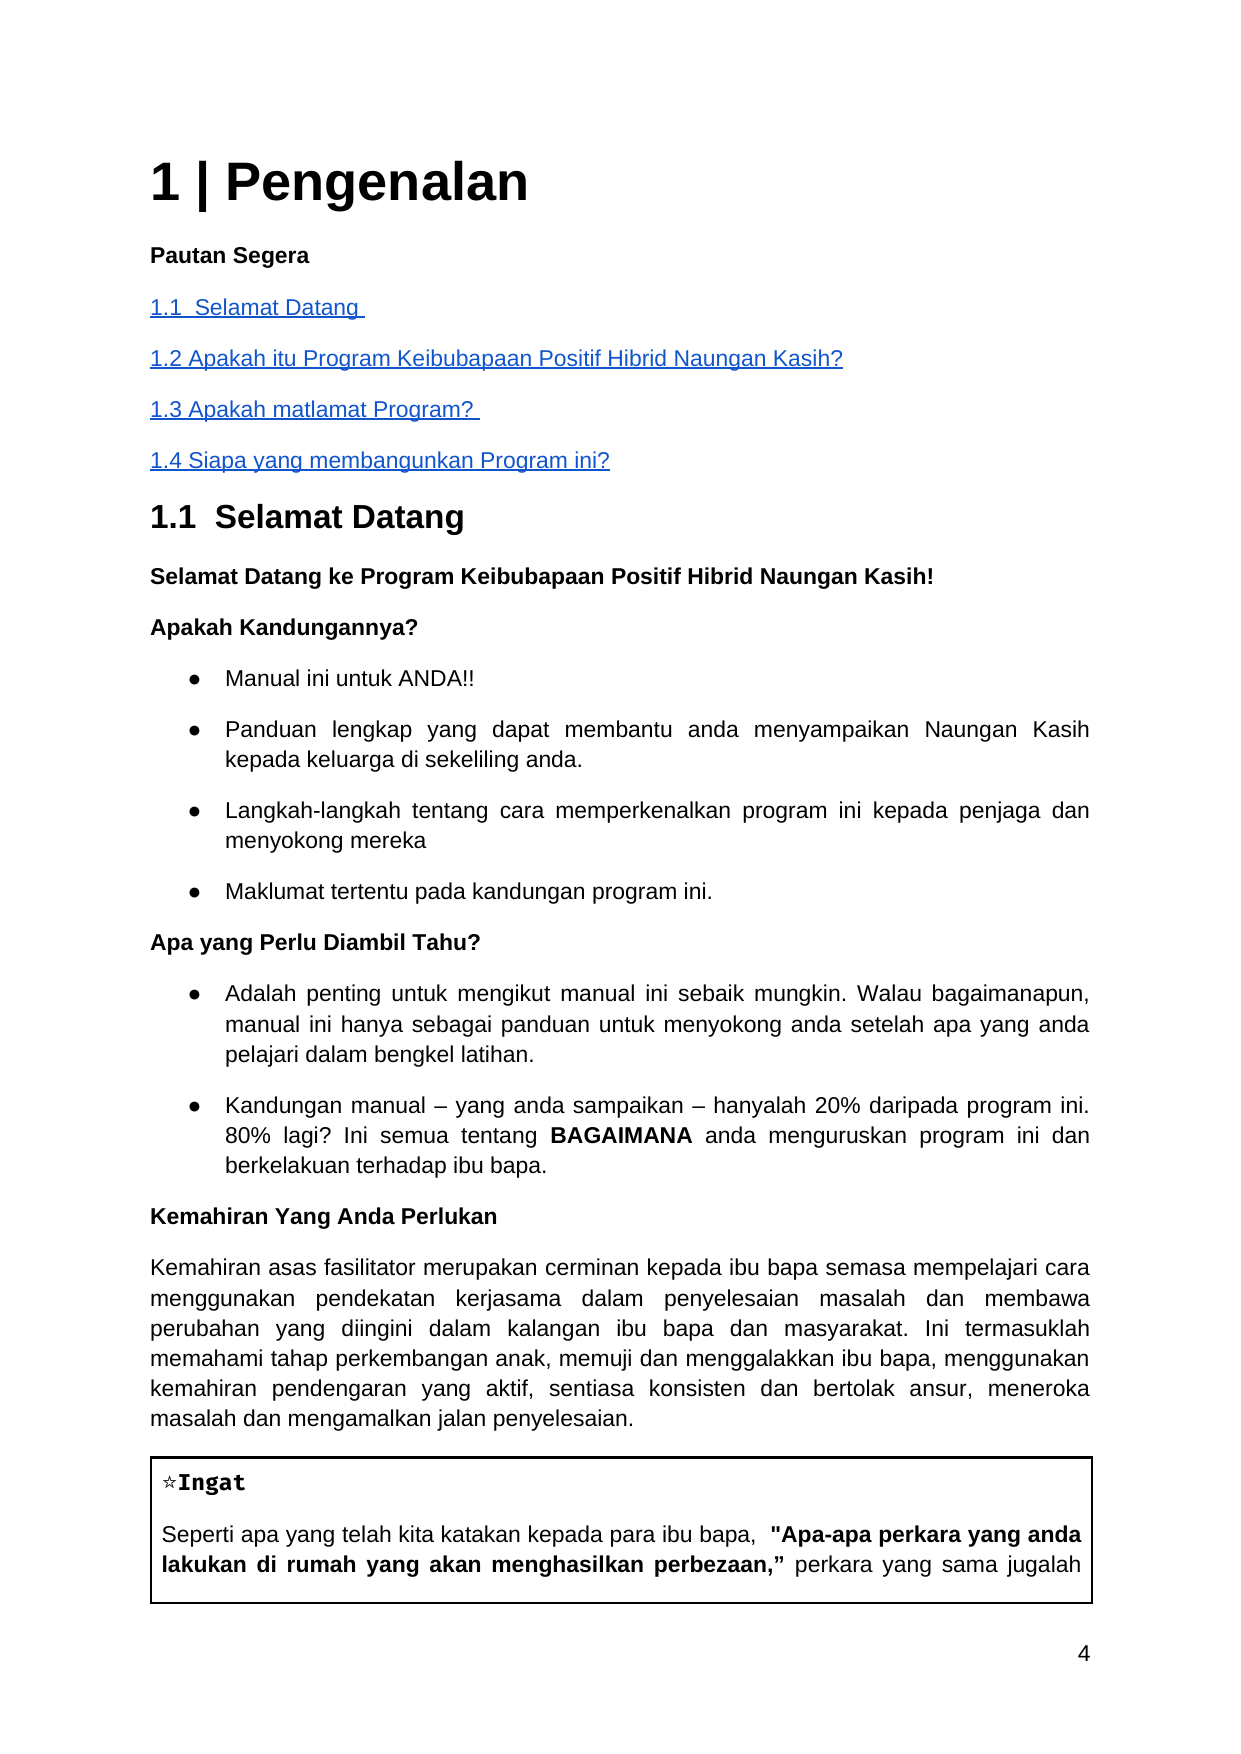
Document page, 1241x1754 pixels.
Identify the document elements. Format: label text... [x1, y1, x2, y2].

text 1.2 Apakah itu Program Keibubapaan Positif Hibrid Naungan Kasih? [150, 344, 1090, 371]
text Apa yang Perlu Diambil Tahu? [150, 929, 1090, 956]
subtitle 1.1 Selamat Datang [150, 498, 1090, 536]
text 1.1 Selamat Datang [150, 293, 1090, 320]
text Kemahiran asas fasilitator merupakan cerminan kepada ibu bapa semasa mempelajari cara menggunakan pendekatan kerjasama dalam penyelesaian masalah dan membawa perubahan yang diingini dalam kalangan ibu bapa dan masyarakat. Ini termasuklah memahami tahap perkembangan anak, memuji dan menggalakkan ibu bapa, menggunakan kemahiran pendengaran yang aktif, sentiasa konsisten dan bertolak ansur, meneroka masalah dan mengamalkan jalan penyelesaian. [150, 1254, 1090, 1432]
text 1.3 Apakah matlamat Program? [150, 396, 1090, 422]
text Selamat Datang ke Program Keibubapaan Positif Hibrid Naungan Kasih! [150, 563, 1090, 589]
list Kandungan manual – yang anda sampaikan – hanyalah 20% daripada program ini. 80% lagi? Ini semua tentang BAGAIMANA anda menguruskan program ini dan berkelakuan terhadap ibu bapa. [187, 1092, 1090, 1178]
text Apakah Kandungannya? [150, 614, 1090, 640]
list Panduan lengkap yang dapat membantu anda menyampaikan Naungan Kasih kepada keluarga di sekeliling anda. [187, 716, 1090, 772]
list Manual ini untuk ANDA!! [187, 665, 1090, 691]
list Adalah penting untuk mengikut manual ini sebaik mungkin. Walau bagaimanapun, manual ini hanya sebagai panduan untuk menyokong anda setelah apa yang anda pelajari dalam bengkel latihan. [187, 980, 1090, 1067]
subtitle 1 | Pengenalan [150, 150, 1090, 212]
text Kemahiran Yang Anda Perlukan [150, 1203, 1090, 1229]
text 1.4 Siapa yang membangunkan Program ini? [150, 447, 1090, 473]
text Pautan Segera [150, 242, 1090, 269]
list Langkah-langkah tentang cara memperkenalkan program ini kepada penjaga dan menyokong mereka [187, 797, 1090, 853]
list Maklumat tertentu pada kandungan program ini. [187, 878, 1090, 904]
